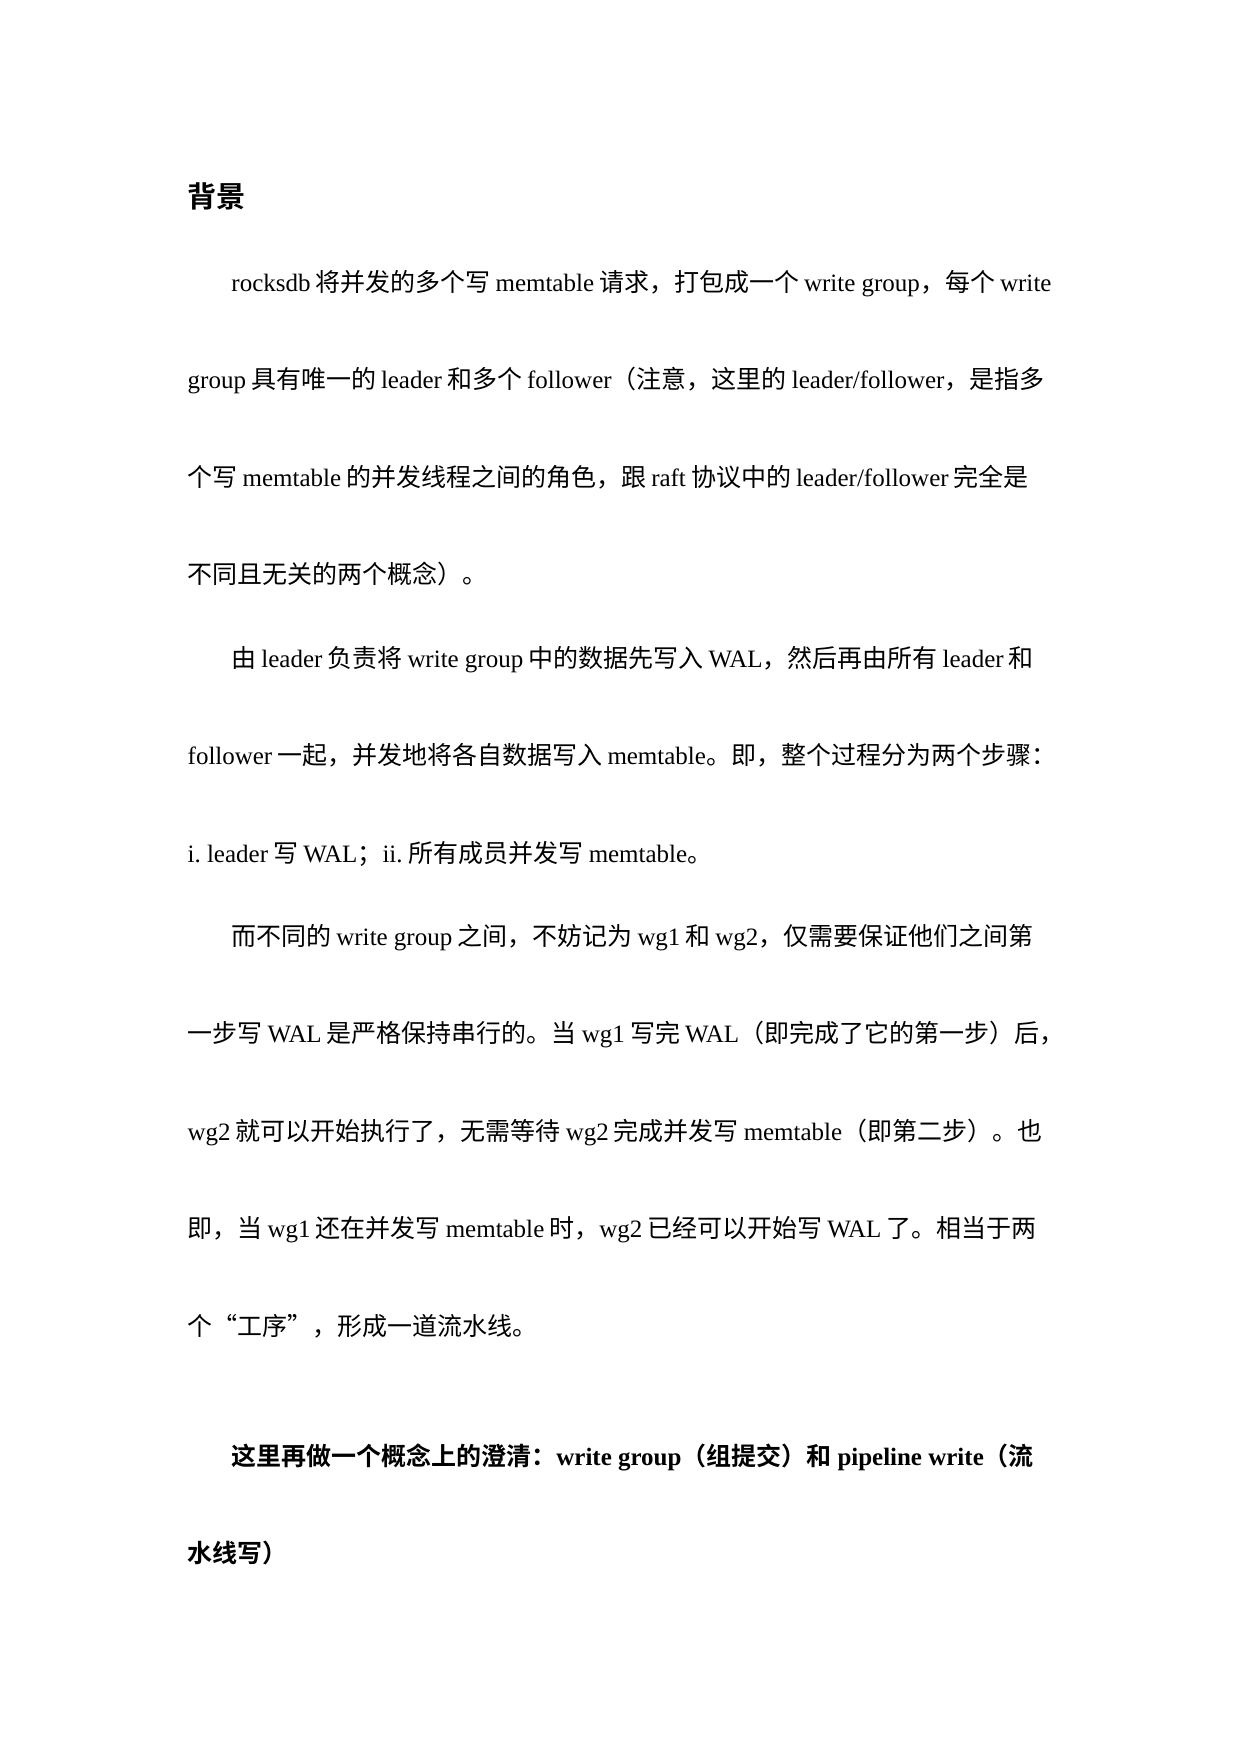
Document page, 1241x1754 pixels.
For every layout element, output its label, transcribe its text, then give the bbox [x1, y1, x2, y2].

text rocksdb将并发的多个写memtable请求，打包成一个write group，每个write group具有唯一的leader和多个follower（注意，这里的leader/follower，是指多个写memtable的并发线程之间的角色，跟raft协议中的leader/follower完全是不同且无关的两个概念）。 [187, 248, 1053, 606]
text 这里再做一个概念上的澄清：write group（组提交）和 pipeline write（流水线写） [187, 1422, 1053, 1584]
subtitle 背景 [187, 162, 1053, 227]
text 而不同的write group之间，不妨记为wg1和wg2，仅需要保证他们之间第一步写WAL是严格保持串行的。当wg1写完WAL（即完成了它的第一步）后，wg2就可以开始执行了，无需等待wg2完成并发写memtable（即第二步）。也即，当wg1还在并发写memtable时，wg2已经可以开始写WAL了。相当于两个“工序”，形成一道流水线。 [187, 902, 1053, 1357]
text 由leader负责将write group中的数据先写入WAL，然后再由所有leader和follower一起，并发地将各自数据写入memtable。即，整个过程分为两个步骤：i. leader写WAL；ii. 所有成员并发写memtable。 [187, 624, 1053, 884]
